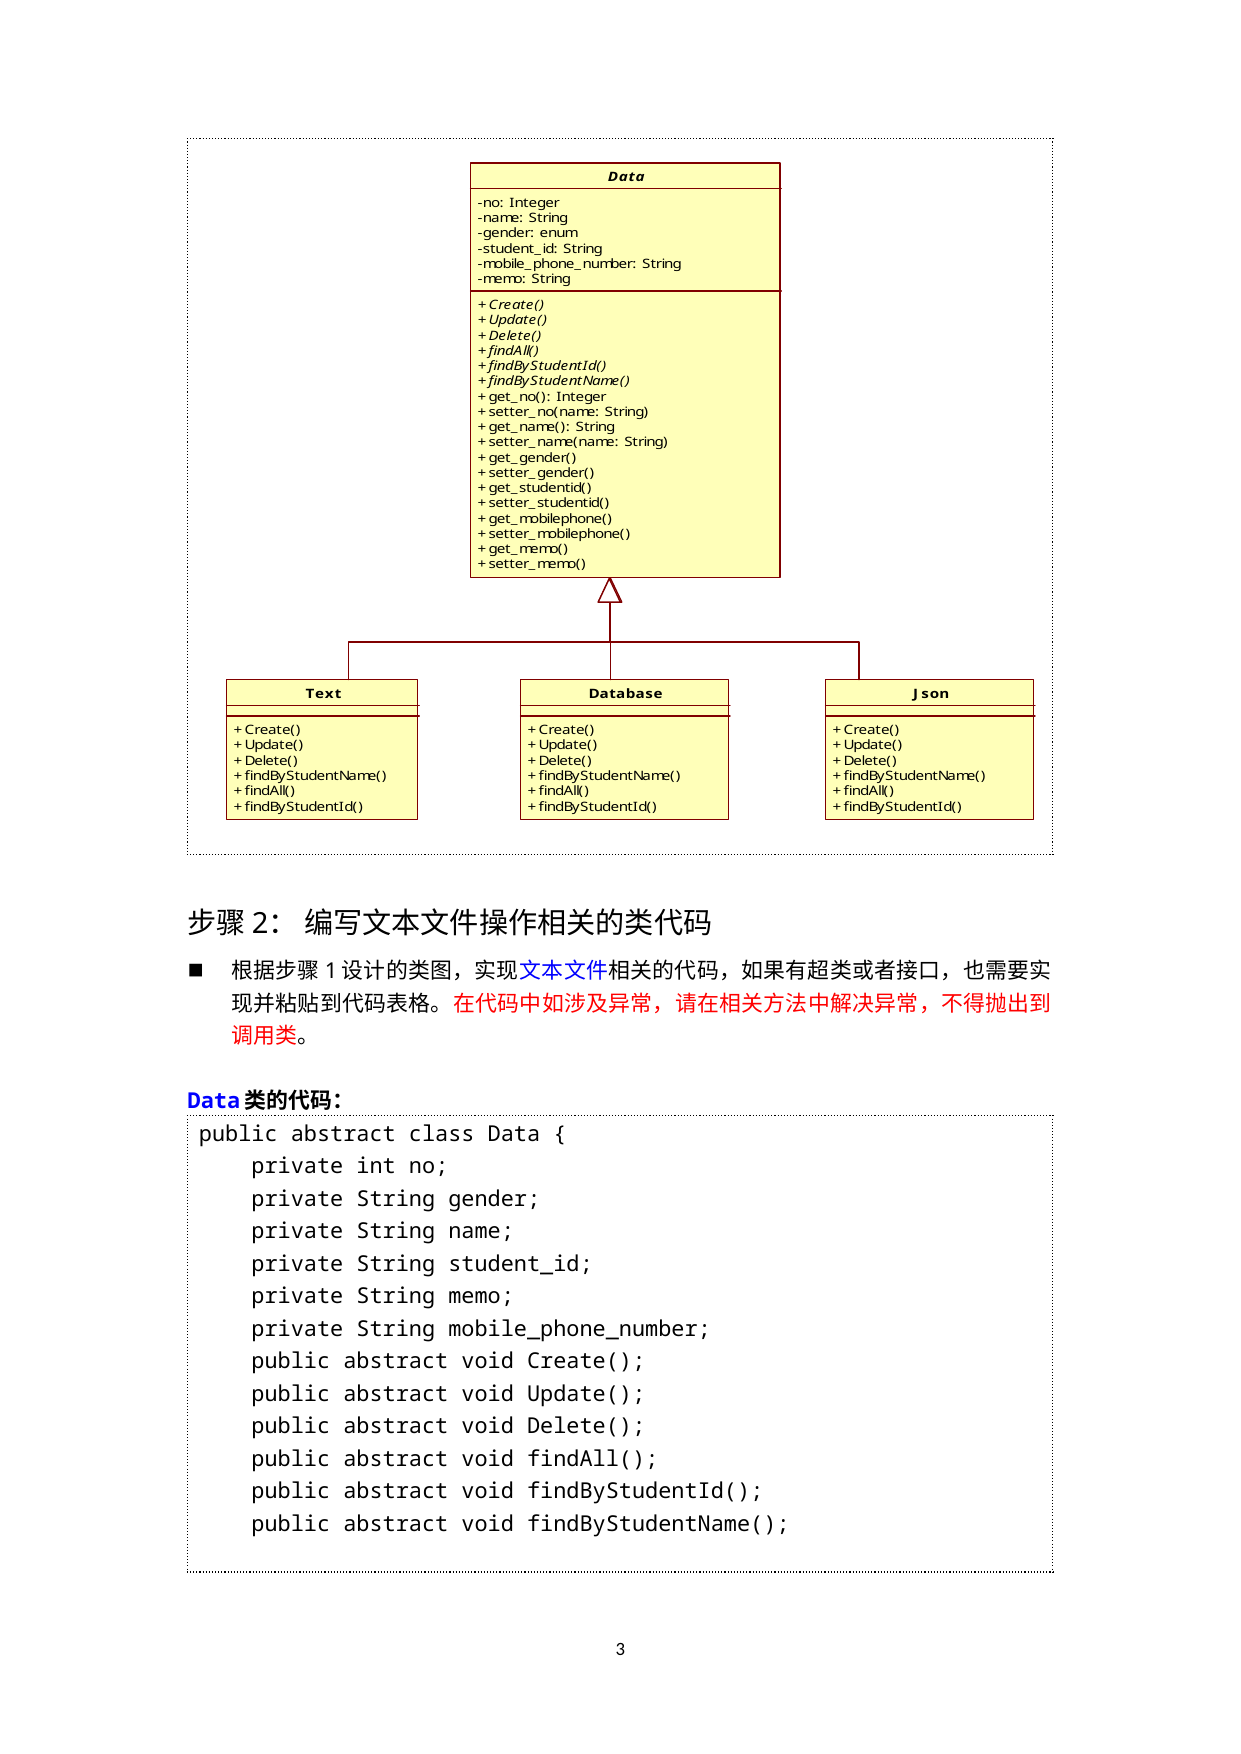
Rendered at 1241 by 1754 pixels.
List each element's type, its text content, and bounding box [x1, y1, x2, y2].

text Data类的代码： [187, 1083, 1053, 1115]
list 根据步骤1设计的类图，实现文本文件相关的代码，如果有超类或者接口，也需要实现并粘贴到代码表格。在代码中如涉及异常，请在相关方法中解决异常，不得抛出到调用类。 [187, 953, 1053, 1050]
table_header [188, 138, 1052, 854]
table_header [188, 1115, 1052, 1571]
subtitle 步骤2： 编写文本文件操作相关的类代码 [187, 888, 1053, 953]
